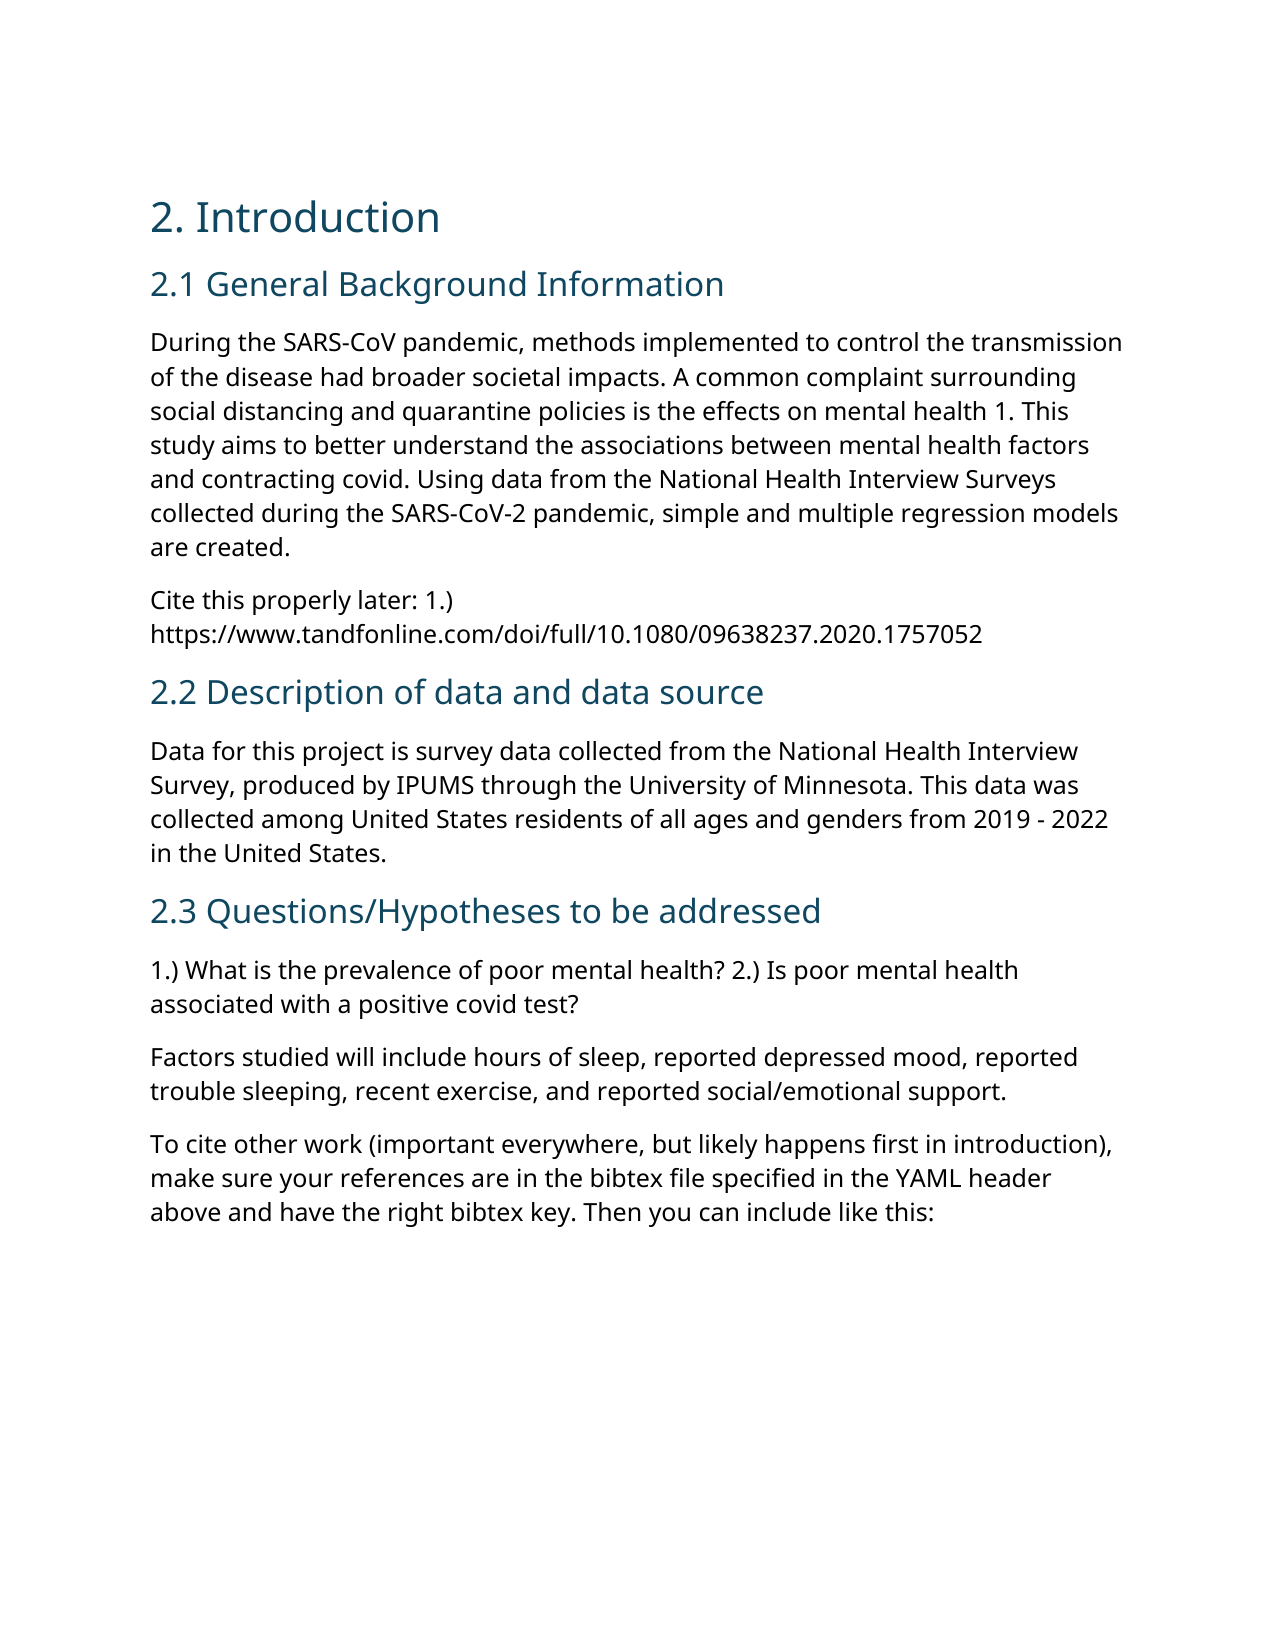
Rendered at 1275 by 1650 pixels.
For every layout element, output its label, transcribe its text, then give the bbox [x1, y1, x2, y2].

subtitle 2.1 General Background Information [150, 261, 1125, 306]
text To cite other work (important everywhere, but likely happens first in introduction), make sure your references are in the bibtex file specified in the YAML header above and have the right bibtex key. Then you can include like this: [150, 1126, 1125, 1228]
text 1.) What is the prevalence of poor mental health? 2.) Is poor mental health associated with a positive covid test? [150, 952, 1125, 1021]
subtitle 2.3 Questions/Hypotheses to be addressed [150, 888, 1125, 934]
text Factors studied will include hours of sleep, reported depressed mood, reported trouble sleeping, recent exercise, and reported social/emotional support. [150, 1039, 1125, 1107]
text Data for this project is survey data collected from the National Health Interview Survey, produced by IPUMS through the University of Minnesota. This data was collected among United States residents of all ages and genders from 2019 - 2022 in the United States. [150, 733, 1125, 869]
text During the SARS-CoV pandemic, methods implemented to control the transmission of the disease had broader societal impacts. A common complaint surrounding social distancing and quarantine policies is the effects on mental health 1. This study aims to better understand the associations between mental health factors and contracting covid. Using data from the National Health Interview Surveys collected during the SARS-CoV-2 pandemic, simple and multiple regression models are created. [150, 325, 1125, 563]
subtitle 2.2 Description of data and data source [150, 669, 1125, 714]
text Cite this properly later: 1.) https://www.tandfonline.com/doi/full/10.1080/09638237.2020.1757052 [150, 582, 1125, 650]
subtitle 2. Introduction [150, 187, 1125, 244]
